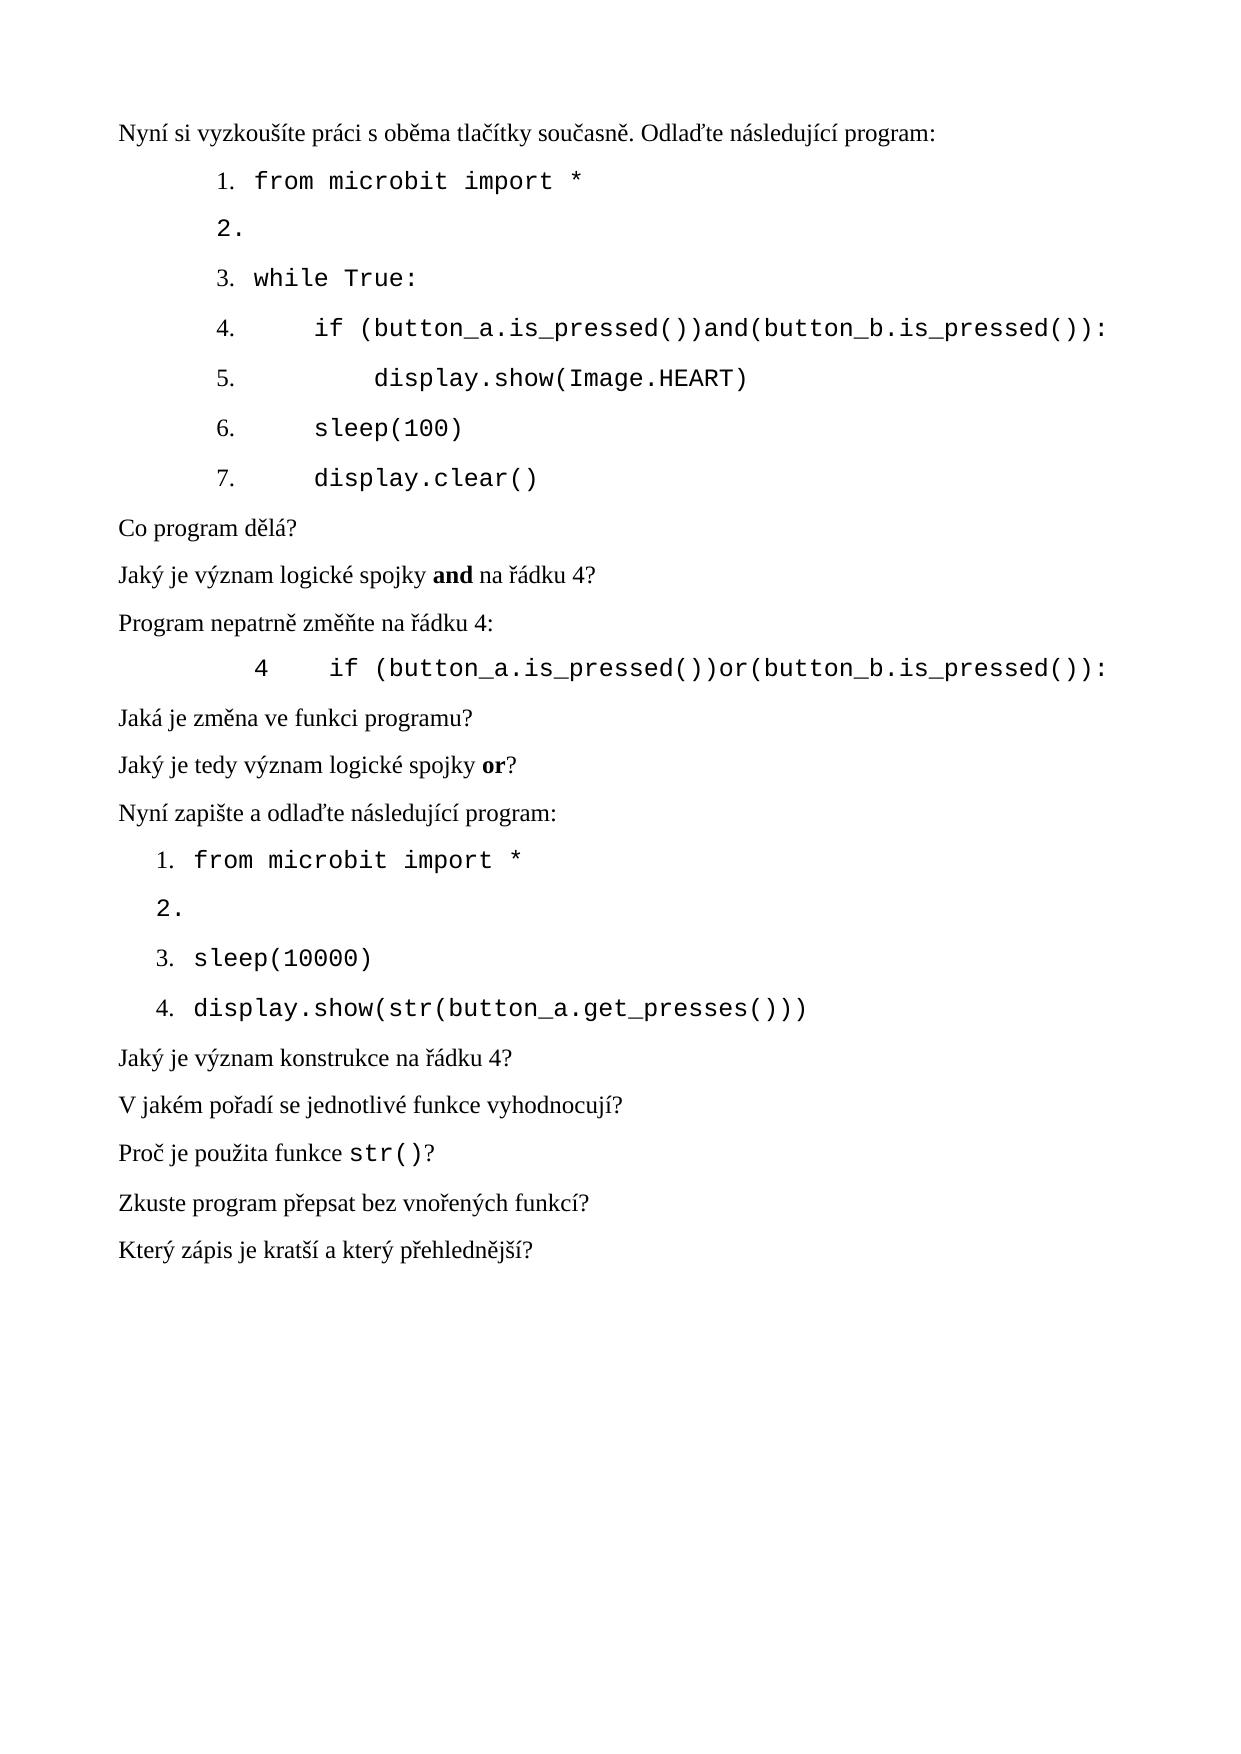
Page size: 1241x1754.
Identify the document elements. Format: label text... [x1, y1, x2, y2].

list display.show(str(button_a.get_presses())) [156, 993, 1122, 1023]
text Jaký je význam logické spojky and na řádku 4? [118, 560, 1122, 589]
list 4 if (button_a.is_pressed())or(button_b.is_pressed()): [254, 656, 1122, 684]
text V jakém pořadí se jednotlivé funkce vyhodnocují? [118, 1090, 1122, 1119]
text Jaká je změna ve funkci programu? [118, 703, 1122, 731]
list from microbit import * [156, 846, 1122, 876]
list if (button_a.is_pressed())and(button_b.is_pressed()): [216, 313, 1122, 344]
text Program nepatrně změňte na řádku 4: [118, 608, 1122, 637]
list while True: [216, 263, 1122, 294]
text Proč je použita funkce str()? [118, 1138, 1122, 1169]
text Nyní si vyzkoušíte práci s oběma tlačítky současně. Odlaďte následující program: [118, 118, 1122, 147]
list display.clear() [216, 463, 1122, 494]
list sleep(10000) [156, 943, 1122, 973]
text Zkuste program přepsat bez vnořených funkcí? [118, 1188, 1122, 1217]
list from microbit import * [216, 166, 1122, 197]
text Co program dělá? [118, 513, 1122, 542]
text Který zápis je kratší a který přehlednější? [118, 1235, 1122, 1264]
list display.show(Image.HEART) [216, 363, 1122, 394]
list sleep(100) [216, 413, 1122, 444]
text Jaký je význam konstrukce na řádku 4? [118, 1043, 1122, 1071]
text Nyní zapište a odlaďte následující program: [118, 798, 1122, 827]
text Jaký je tedy význam logické spojky or? [118, 750, 1122, 779]
